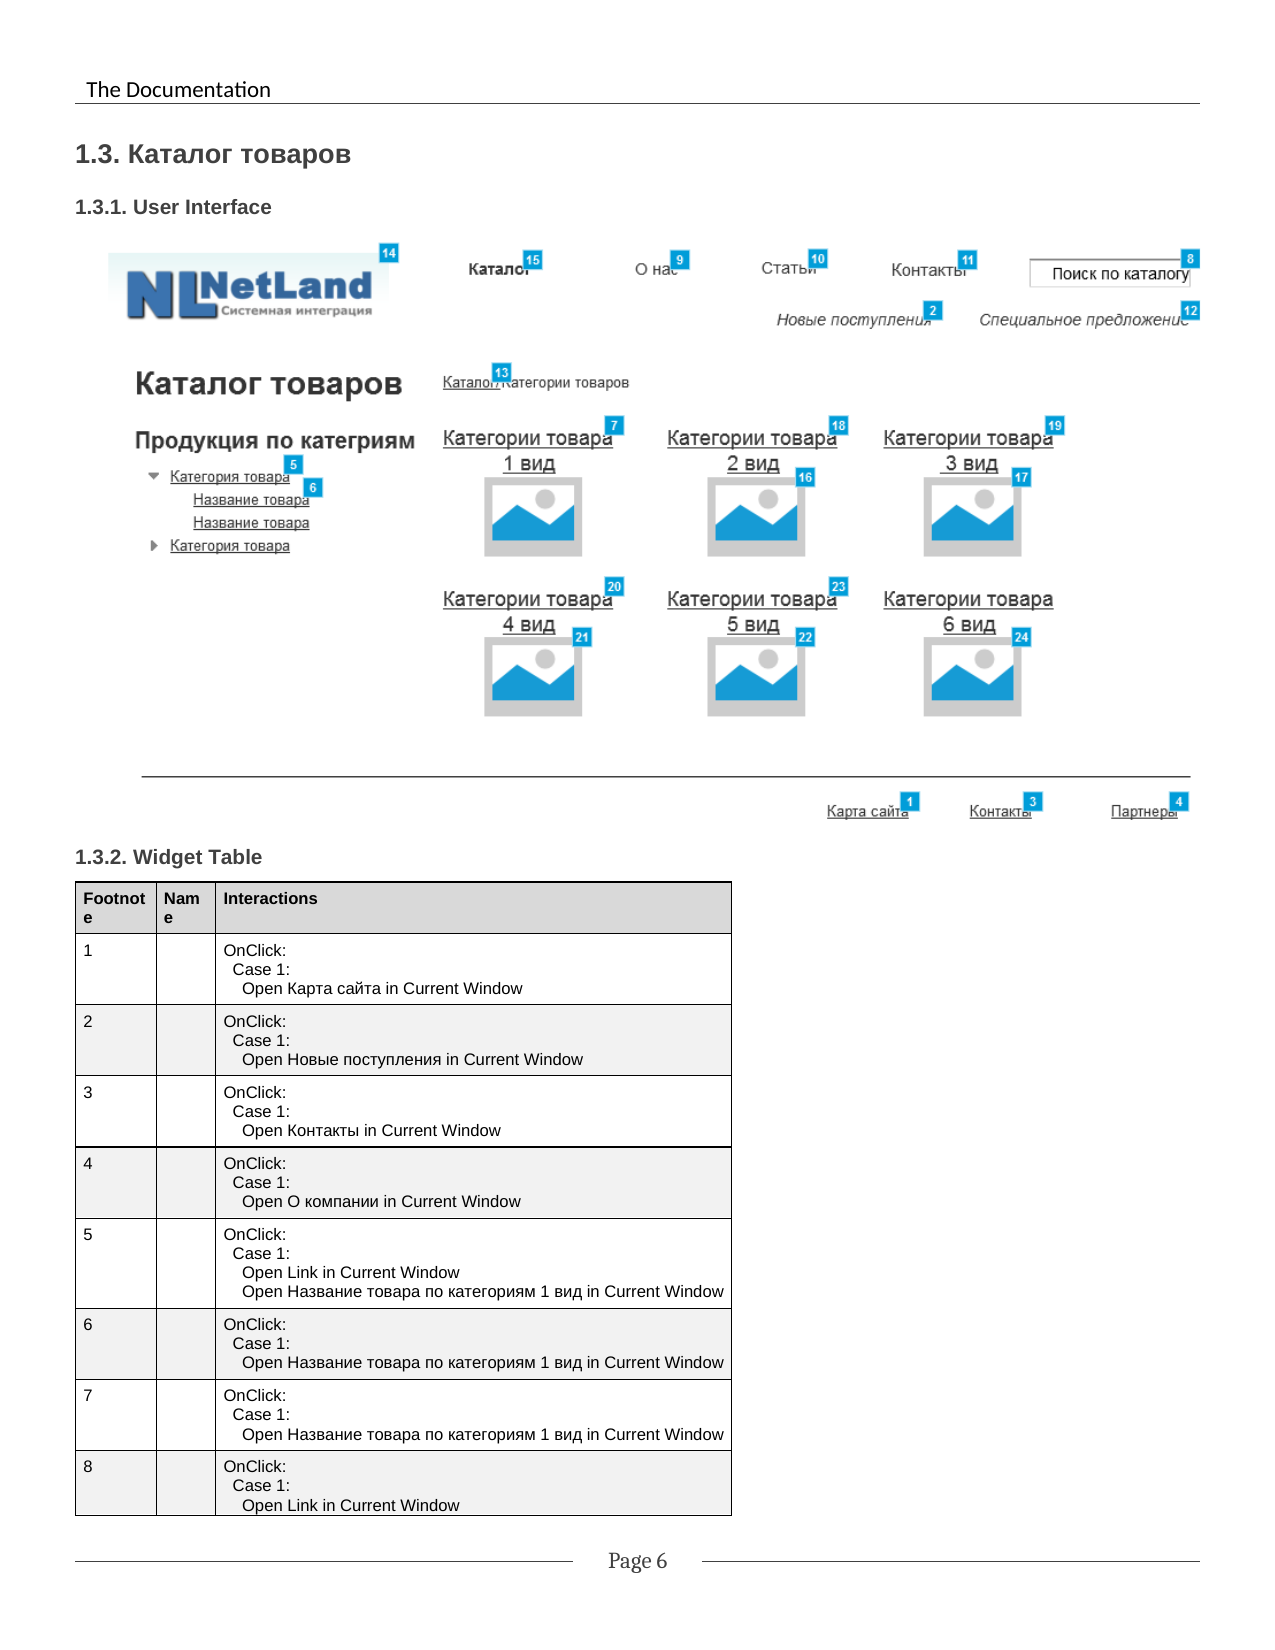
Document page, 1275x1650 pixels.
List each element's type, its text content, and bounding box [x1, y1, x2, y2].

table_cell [216, 1451, 731, 1514]
table_cell [157, 1219, 215, 1308]
subtitle Каталог товаров [75, 138, 1200, 169]
table_cell 8 [76, 1451, 156, 1514]
table_cell [157, 1380, 215, 1450]
table_cell OnClick: Case 1: Open Название товара по категориям 1 вид in Current Window [216, 1380, 731, 1450]
table_cell 6 [76, 1309, 156, 1379]
picture [75, 231, 1200, 820]
table_cell OnClick: Case 1: Open О компании in Current Window [216, 1148, 731, 1217]
table_header Footnote [76, 883, 156, 933]
subtitle User Interface [75, 194, 1200, 218]
picture [1192, 306, 1197, 315]
table_cell OnClick: Case 1: Open Карта сайта in Current Window [216, 934, 731, 1004]
picture [1188, 255, 1193, 263]
table_cell [157, 1451, 215, 1514]
table_cell OnClick: Case 1: Open Link in Current Window Open Название товара по категориям 1 вид in Current Window [216, 1219, 731, 1308]
table_cell OnClick: Case 1: Open Новые поступления in Current Window [216, 1005, 731, 1075]
table_header Name [157, 883, 215, 933]
table_cell 1 [76, 934, 156, 1004]
table_cell 5 [76, 1219, 156, 1308]
table_cell [157, 1309, 215, 1379]
table_cell [157, 1076, 215, 1146]
subtitle Widget Table [75, 845, 1200, 869]
table_cell 3 [76, 1076, 156, 1146]
table_cell 4 [76, 1148, 156, 1217]
table_cell OnClick: Case 1: Open Контакты in Current Window [216, 1076, 731, 1146]
table_cell [157, 934, 215, 1004]
table_cell [157, 1148, 215, 1217]
table_cell 2 [76, 1005, 156, 1075]
table_cell OnClick: Case 1: Open Название товара по категориям 1 вид in Current Window [216, 1309, 731, 1379]
table_header Interactions [216, 883, 731, 933]
table_cell 7 [76, 1380, 156, 1450]
table_cell [157, 1005, 215, 1075]
